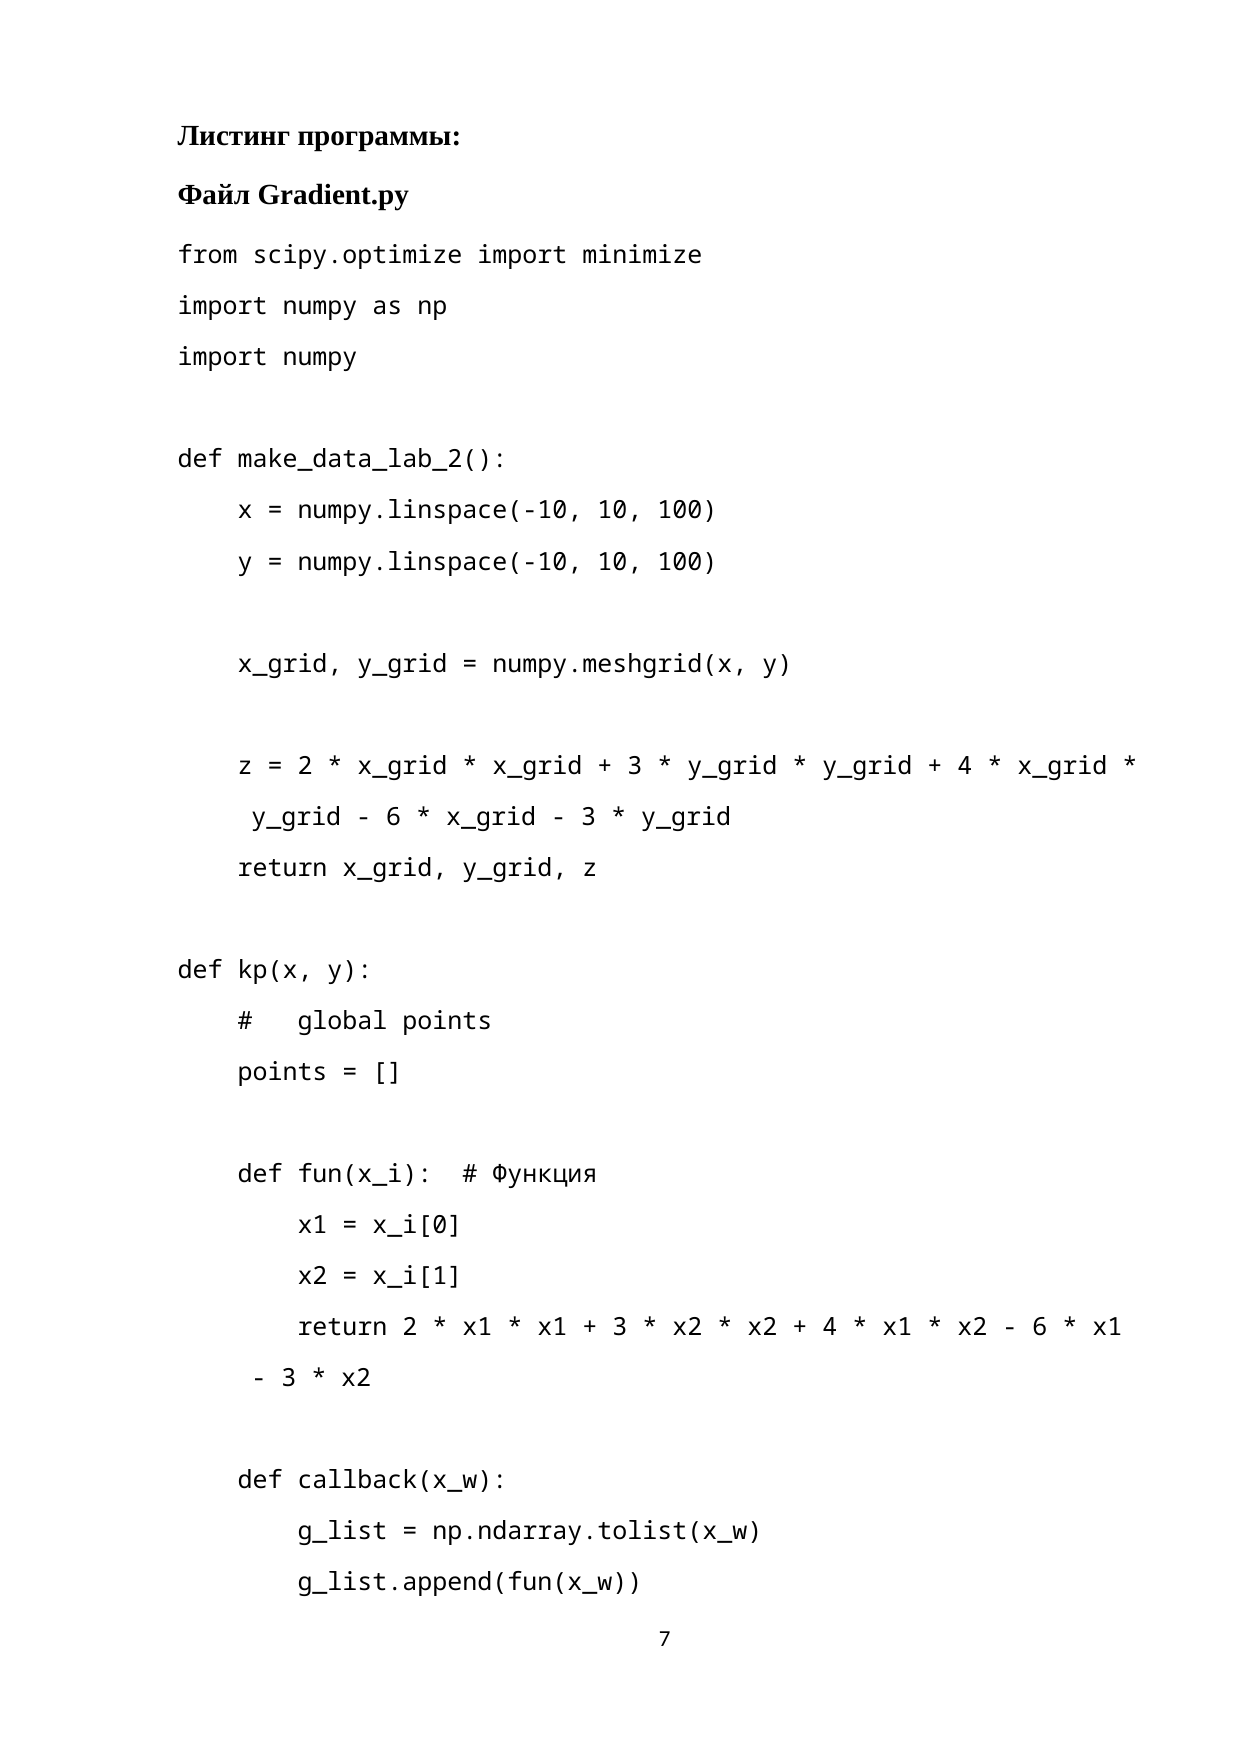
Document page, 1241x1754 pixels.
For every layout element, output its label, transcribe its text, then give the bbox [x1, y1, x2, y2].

text from scipy.optimize import minimize [177, 237, 1152, 271]
text x = numpy.linspace(-10, 10, 100) [177, 492, 1152, 526]
text import numpy [177, 339, 1152, 373]
text return 2 * x1 * x1 + 3 * x2 * x2 + 4 * x1 * x2 - 6 * x1 - 3 * x2 [177, 1309, 1152, 1394]
text import numpy as np [177, 288, 1152, 322]
text g_list.append(fun(x_w)) [177, 1564, 1152, 1598]
text Файл Gradient.py [177, 177, 1152, 211]
text x_grid, y_grid = numpy.meshgrid(x, y) [177, 645, 1152, 679]
text Листинг программы: [177, 118, 1152, 152]
text z = 2 * x_grid * x_grid + 3 * y_grid * y_grid + 4 * x_grid * y_grid - 6 * x_grid - 3 * y_grid [177, 747, 1152, 832]
text def callback(x_w): [177, 1462, 1152, 1496]
text points = [] [177, 1053, 1152, 1088]
text return x_grid, y_grid, z [177, 849, 1152, 883]
text g_list = np.ndarray.tolist(x_w) [177, 1513, 1152, 1547]
text def kp(x, y): [177, 951, 1152, 986]
text x2 = x_i[1] [177, 1258, 1152, 1292]
text def make_data_lab_2(): [177, 441, 1152, 475]
text x1 = x_i[0] [177, 1207, 1152, 1241]
text def fun(x_i): # Функция [177, 1156, 1152, 1190]
text y = numpy.linspace(-10, 10, 100) [177, 543, 1152, 577]
text # global points [177, 1002, 1152, 1037]
